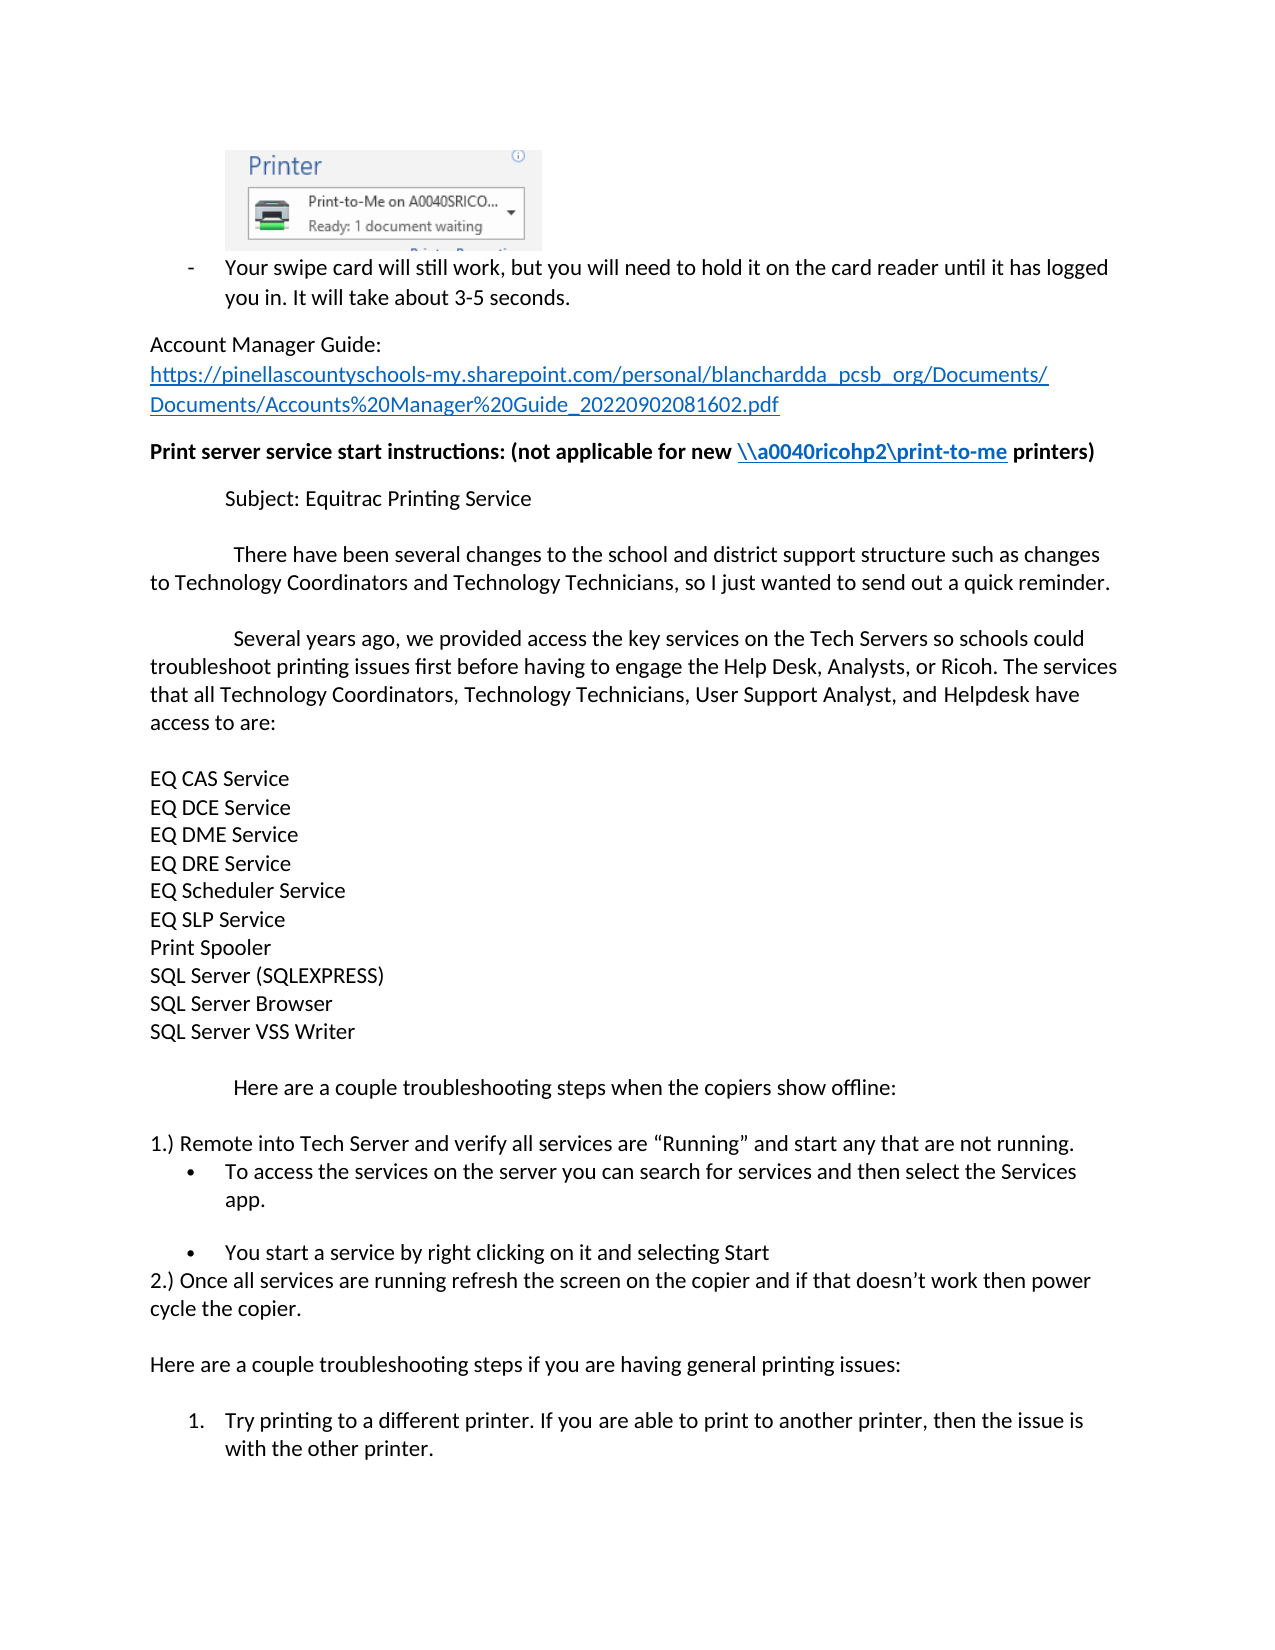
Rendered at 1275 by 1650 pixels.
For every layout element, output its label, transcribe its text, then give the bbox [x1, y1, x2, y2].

text Several years ago, we provided access the key services on the Tech Servers so schools could troubleshoot printing issues first before having to engage the Help Desk, Analysts, or Ricoh. The services that all Technology Coordinators, Technology Technicians, User Support Analyst, and Helpdesk have access to are: [150, 624, 1125, 737]
list To access the services on the server you can search for services and then select the Services app. [187, 1157, 1125, 1213]
text Here are a couple troubleshooting steps if you are having general printing issues: [150, 1351, 1125, 1378]
text Account Manager Guide: https://pinellascountyschools-my.sharepoint.com/personal/blanchardda_pcsb_org/Documents/Documents/Accounts%20Manager%20Guide_20220902081602.pdf [150, 330, 1125, 419]
picture [225, 150, 542, 251]
text Subject: Equitrac Printing Service [150, 484, 1125, 512]
list You start a service by right clicking on it and selecting Start [187, 1238, 1125, 1266]
list Try printing to a different printer. If you are able to print to another printer, then the issue is with the other printer. [187, 1407, 1125, 1463]
text EQ Scheduler Service [150, 877, 1125, 905]
text SQL Server VSS Writer [150, 1017, 1125, 1045]
text EQ DCE Service [150, 793, 1125, 821]
text SQL Server (SQLEXPRESS) [150, 961, 1125, 989]
text SQL Server Browser [150, 989, 1125, 1017]
text 1.) Remote into Tech Server and verify all services are “Running” and start any that are not running. [150, 1129, 1125, 1157]
text EQ CAS Service [150, 764, 1125, 793]
text Print Spooler [150, 933, 1125, 961]
text EQ SLP Service [150, 905, 1125, 933]
list Your swipe card will still work, but you will need to hold it on the card reader until it has logged you in. It will take about 3-5 seconds. [187, 253, 1125, 311]
text EQ DRE Service [150, 849, 1125, 877]
text 2.) Once all services are running refresh the screen on the copier and if that doesn’t work then power cycle the copier. [150, 1266, 1125, 1322]
text There have been several changes to the school and district support structure such as changes to Technology Coordinators and Technology Technicians, so I just wanted to send out a quick reminder. [150, 540, 1125, 596]
text Here are a couple troubleshooting steps when the copiers show offline: [150, 1073, 1125, 1101]
text EQ DME Service [150, 821, 1125, 849]
text Print server service start instructions: (not applicable for new \\a0040ricohp2\print-to-me printers) [150, 437, 1125, 466]
